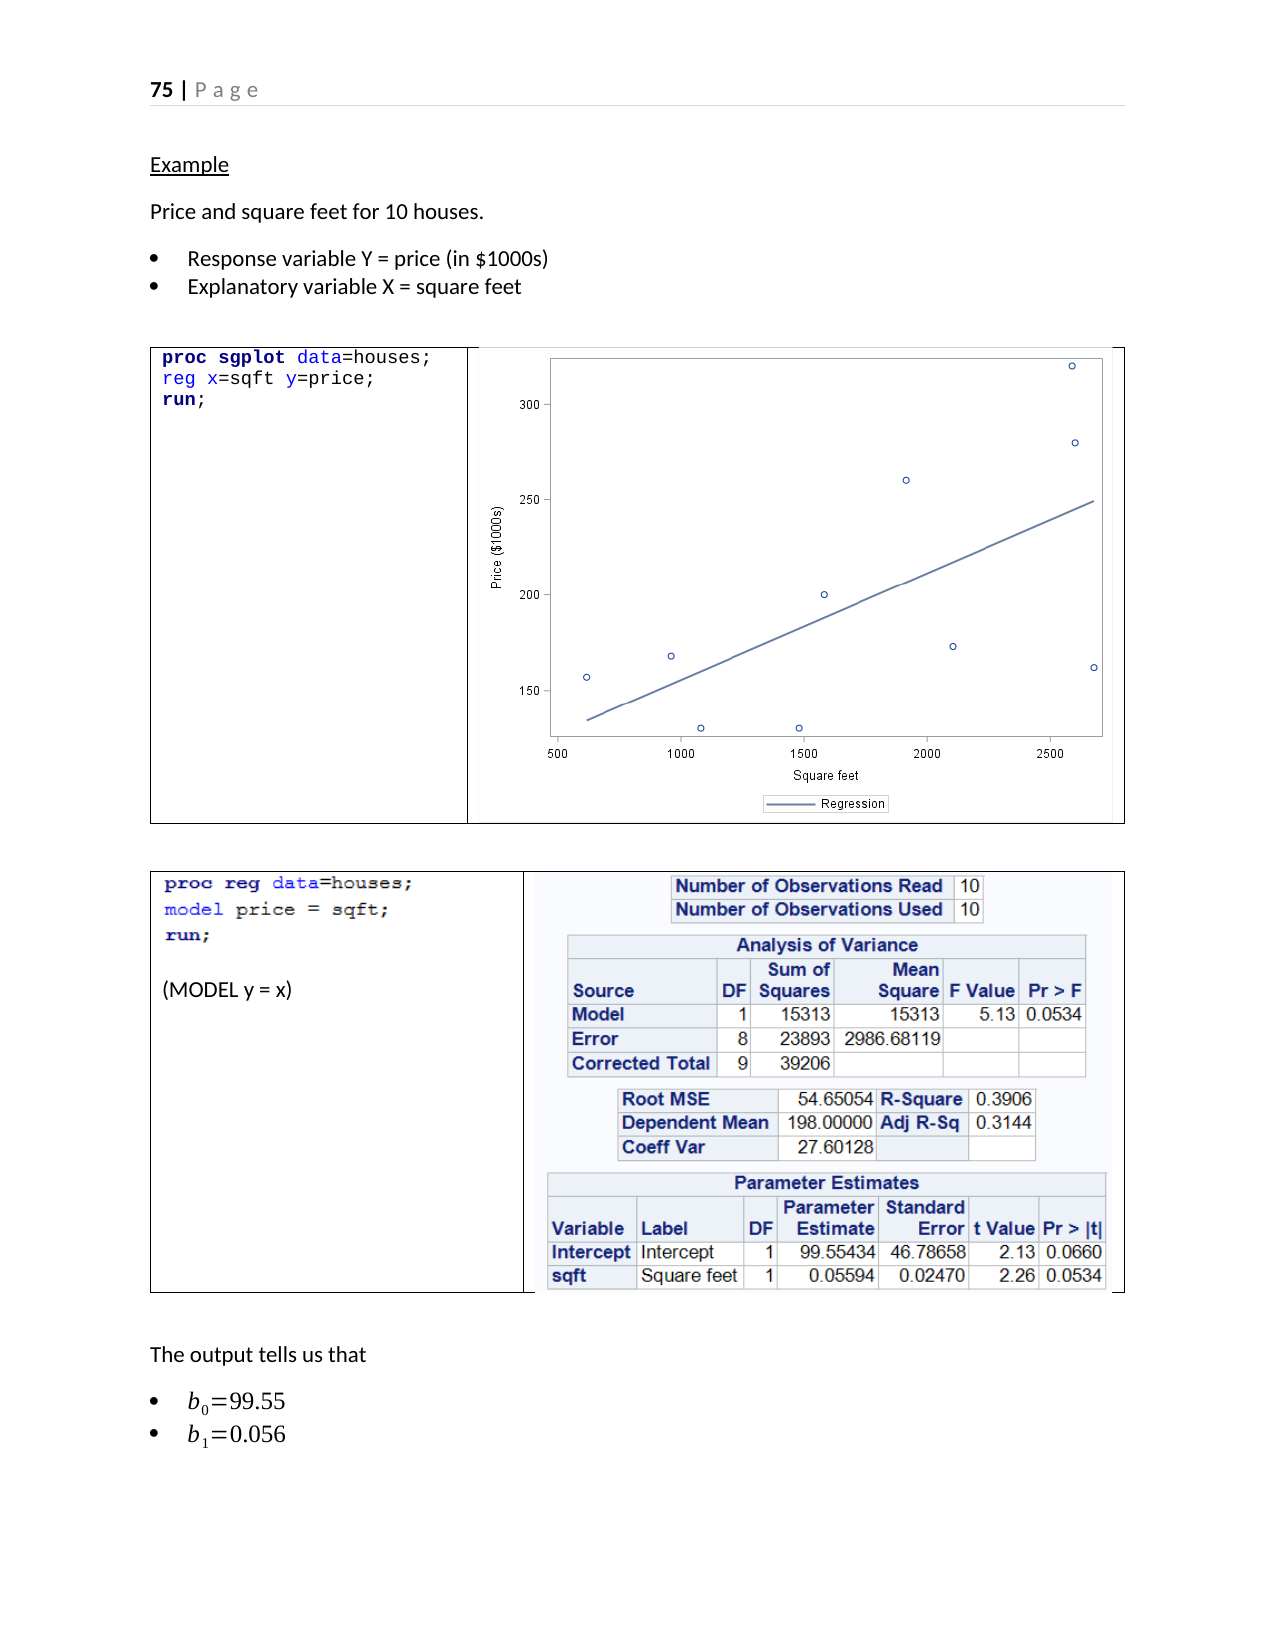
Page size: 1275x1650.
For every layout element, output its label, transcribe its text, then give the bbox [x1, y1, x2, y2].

table_header [1113, 872, 1124, 1292]
table_header proc sgplot data=houses; reg x=sqft y=price; run; [151, 348, 467, 823]
list Response variable Y = price (in $1000s) [150, 244, 1125, 272]
list Explanatory variable X = square feet [150, 272, 1125, 300]
text Example [150, 150, 1125, 178]
picture [535, 872, 1113, 1293]
table_header [524, 872, 535, 1292]
picture [478, 347, 1113, 823]
picture [161, 872, 420, 947]
table_header [1113, 348, 1124, 823]
text The output tells us that [150, 1340, 1125, 1368]
table_header [468, 348, 478, 823]
text Price and square feet for 10 houses. [150, 197, 1125, 225]
table_header (MODEL y = x) [151, 872, 523, 1292]
